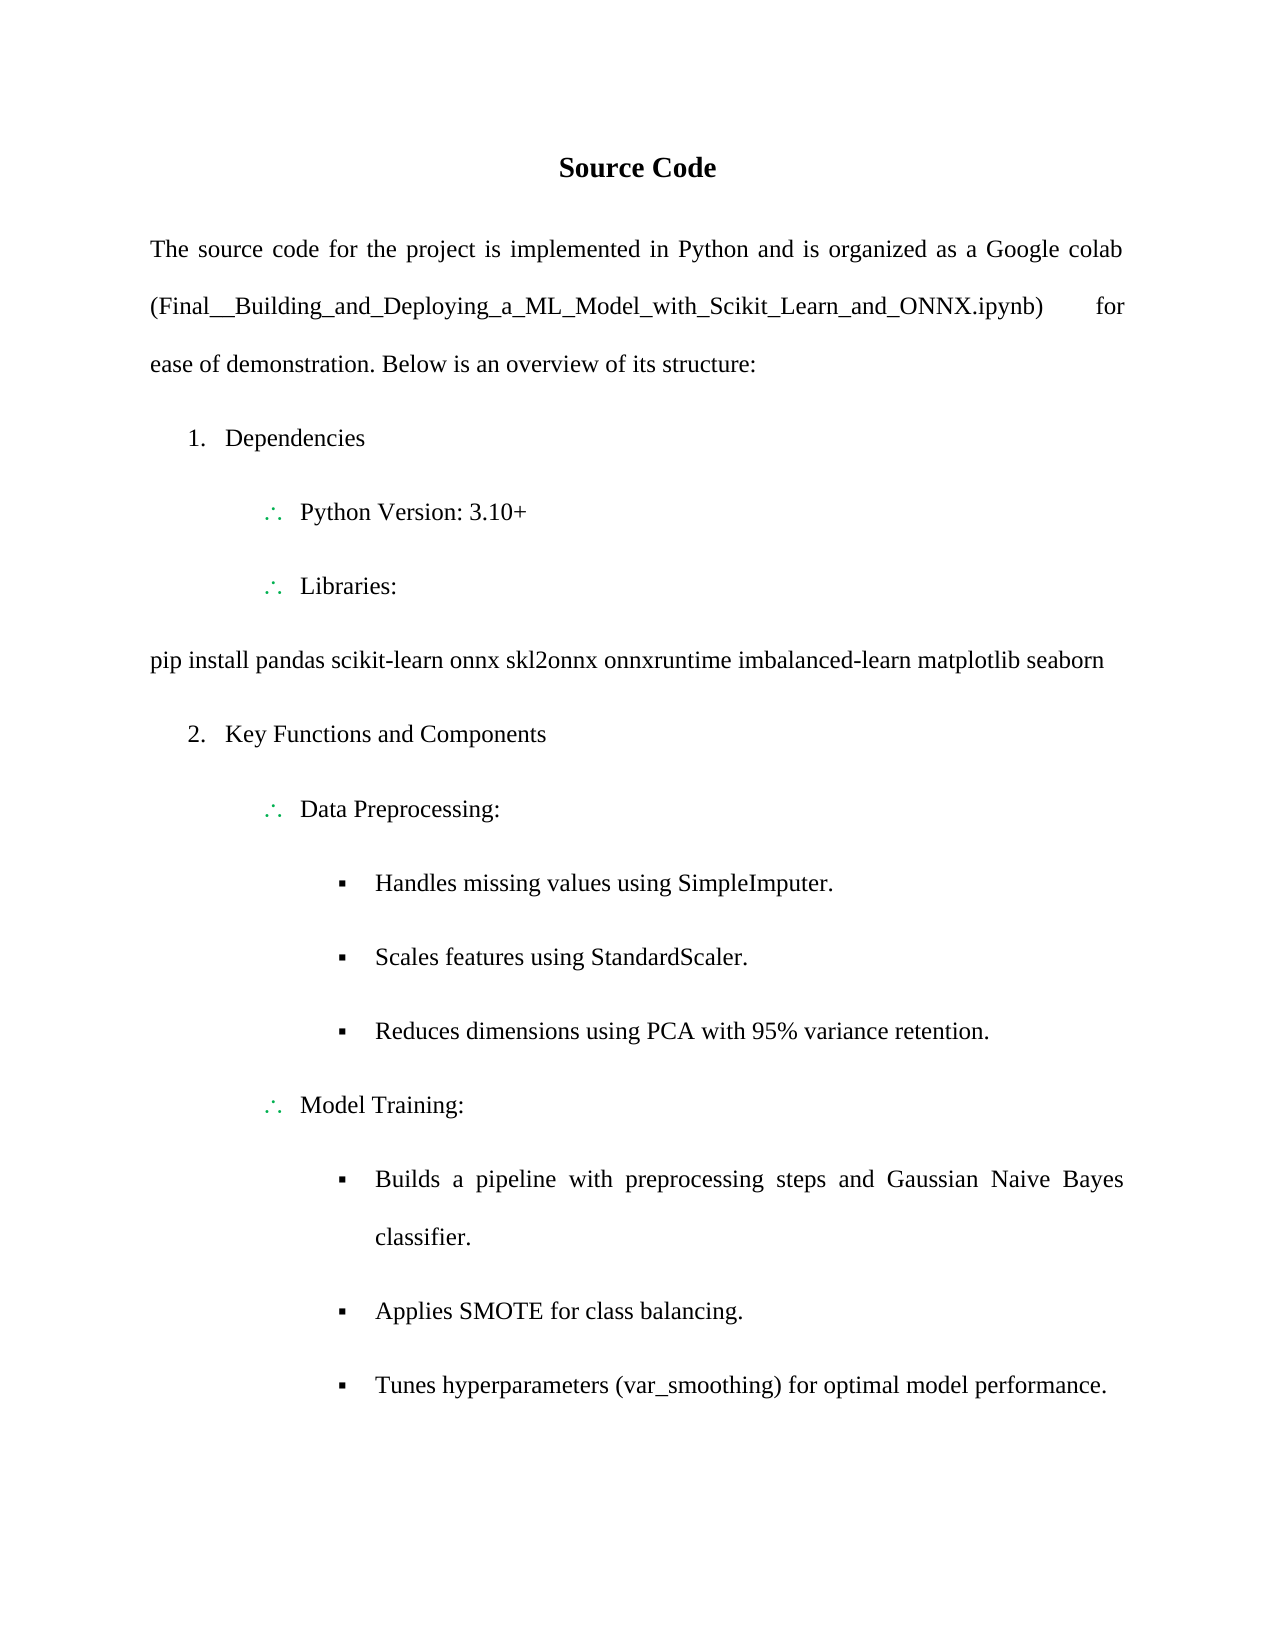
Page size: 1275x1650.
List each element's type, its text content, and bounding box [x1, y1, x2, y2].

text pip install pandas scikit-learn onnx skl2onnx onnxruntime imbalanced-learn matplotlib seaborn [150, 645, 1125, 674]
list Builds a pipeline with preprocessing steps and Gaussian Naive Bayes classifier. [337, 1164, 1125, 1251]
list Libraries: [262, 571, 1125, 600]
list Tunes hyperparameters (var_smoothing) for optimal model performance. [337, 1370, 1125, 1399]
text The source code for the project is implemented in Python and is organized as a Google colab (Final__Building_and_Deploying_a_ML_Model_with_Scikit_Learn_and_ONNX.ipynb) for ease of demonstration. Below is an overview of its structure: [150, 234, 1125, 377]
list Model Training: [262, 1090, 1125, 1119]
list Handles missing values using SimpleImputer. [337, 868, 1125, 897]
list Python Version: 3.10+ [262, 497, 1125, 526]
text Source Code [150, 150, 1125, 183]
list Key Functions and Components [187, 719, 1125, 748]
list Data Preprocessing: [262, 794, 1125, 822]
list Reduces dimensions using PCA with 95% variance retention. [337, 1016, 1125, 1045]
list Scales features using StandardScaler. [337, 942, 1125, 971]
list Applies SMOTE for class balancing. [337, 1296, 1125, 1325]
list Dependencies [187, 423, 1125, 452]
